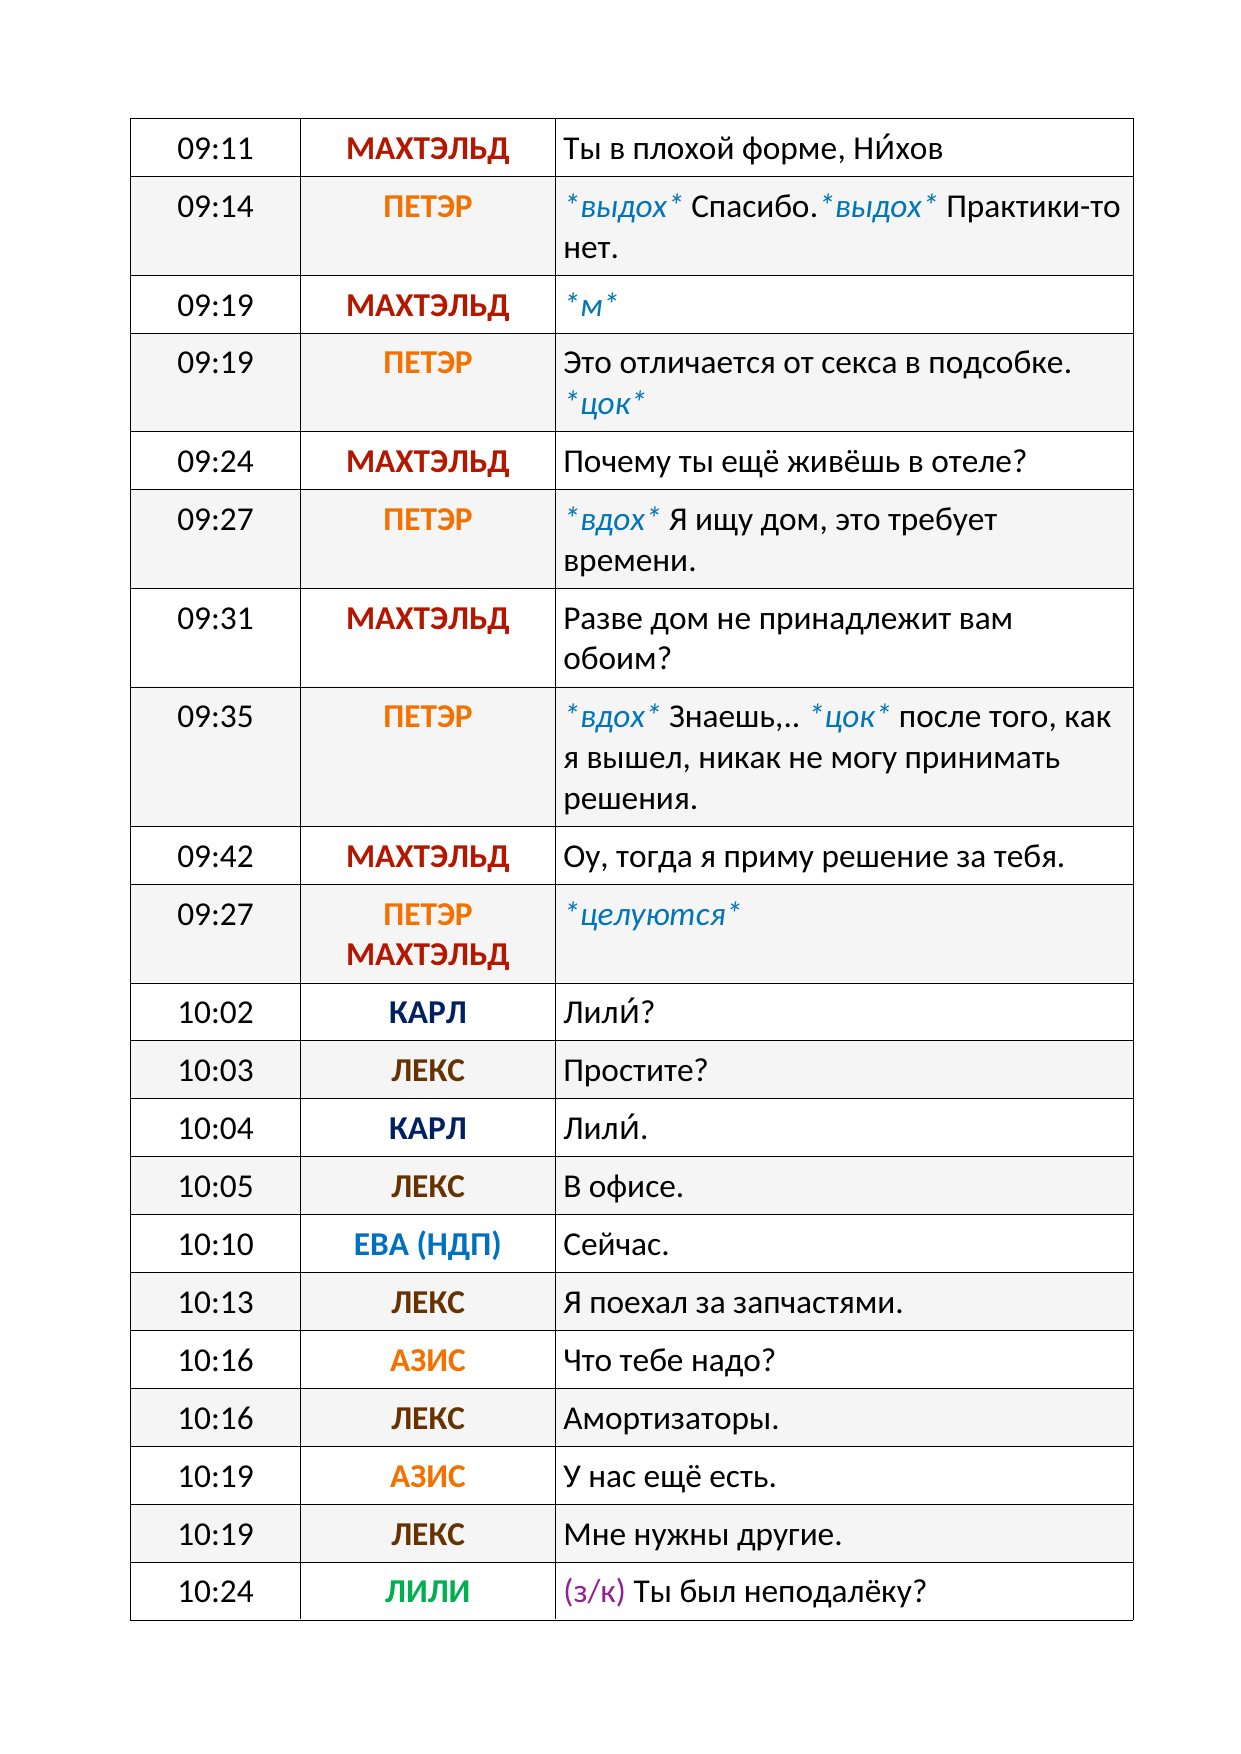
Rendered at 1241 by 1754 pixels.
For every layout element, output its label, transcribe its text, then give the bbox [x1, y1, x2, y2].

table_cell МАХТЭЛЬД [301, 589, 555, 686]
table_cell Это отличается от секса в подсобке. *цок* [556, 334, 1133, 431]
table_cell 09:11 [131, 119, 300, 176]
table_cell МАХТЭЛЬД [301, 827, 555, 884]
table_cell 09:14 [131, 177, 300, 275]
table_cell 10:19 [131, 1505, 300, 1562]
table_cell *целуются* [556, 885, 1133, 982]
table_cell 10:02 [131, 984, 300, 1040]
table_cell КАРЛ [301, 984, 555, 1040]
table_cell Мне нужны другие. [556, 1505, 1133, 1562]
table_cell АЗИС [301, 1447, 555, 1504]
table_cell (з/к) Ты был неподалёку? [556, 1563, 1133, 1619]
table_cell В офисе. [556, 1157, 1133, 1214]
table_cell 10:16 [131, 1389, 300, 1446]
table_cell ПЕТЭР [301, 177, 555, 275]
table_cell 10:04 [131, 1099, 300, 1156]
table_cell ПЕТЭР [301, 688, 555, 826]
table_cell *выдох* Спасибо.*выдох* Практики-то нет. [556, 177, 1133, 275]
table_cell Лили́? [556, 984, 1133, 1040]
table_cell ПЕТЭР МАХТЭЛЬД [301, 885, 555, 982]
table_cell 09:42 [131, 827, 300, 884]
table_cell ЛЕКС [301, 1041, 555, 1098]
table_cell МАХТЭЛЬД [301, 432, 555, 489]
table_cell *м* [556, 276, 1133, 333]
table_cell У нас ещё есть. [556, 1447, 1133, 1504]
table_cell 09:19 [131, 334, 300, 431]
table_cell 10:03 [131, 1041, 300, 1098]
table_cell 10:19 [131, 1447, 300, 1504]
table_cell Простите? [556, 1041, 1133, 1098]
table_cell 09:24 [131, 432, 300, 489]
table_cell Я поехал за запчастями. [556, 1273, 1133, 1330]
table_cell 10:05 [131, 1157, 300, 1214]
table_cell ЛЕКС [301, 1505, 555, 1562]
table_cell 09:19 [131, 276, 300, 333]
table_cell АЗИС [301, 1331, 555, 1388]
table_cell 10:13 [131, 1273, 300, 1330]
table_cell 10:24 [131, 1563, 300, 1619]
table_cell ЛЕКС [301, 1157, 555, 1214]
table_cell КАРЛ [301, 1099, 555, 1156]
table_cell ПЕТЭР [301, 334, 555, 431]
table_cell 10:16 [131, 1331, 300, 1388]
table_cell *вдох* Знаешь,.. *цок* после того, как я вышел, никак не могу принимать решения. [556, 688, 1133, 826]
table_cell Что тебе надо? [556, 1331, 1133, 1388]
table_cell ПЕТЭР [301, 490, 555, 588]
table_cell 10:10 [131, 1215, 300, 1272]
table_cell Почему ты ещё живёшь в отеле? [556, 432, 1133, 489]
table_cell *вдох* Я ищу дом, это требует времени. [556, 490, 1133, 588]
table_cell Оу, тогда я приму решение за тебя. [556, 827, 1133, 884]
table_cell 09:35 [131, 688, 300, 826]
table_cell ЕВА (НДП) [301, 1215, 555, 1272]
table_cell ЛЕКС [301, 1389, 555, 1446]
table_cell Разве дом не принадлежит вам обоим? [556, 589, 1133, 686]
table_cell 09:27 [131, 885, 300, 982]
table_cell Сейчас. [556, 1215, 1133, 1272]
table_cell МАХТЭЛЬД [301, 119, 555, 176]
table_cell ЛИЛИ [301, 1563, 555, 1619]
table_cell 09:31 [131, 589, 300, 686]
table_cell МАХТЭЛЬД [301, 276, 555, 333]
table_cell Амортизаторы. [556, 1389, 1133, 1446]
table_cell ЛЕКС [301, 1273, 555, 1330]
table_cell 09:27 [131, 490, 300, 588]
table_cell Ты в плохой форме, Ни́хов [556, 119, 1133, 176]
table_cell Лили́. [556, 1099, 1133, 1156]
